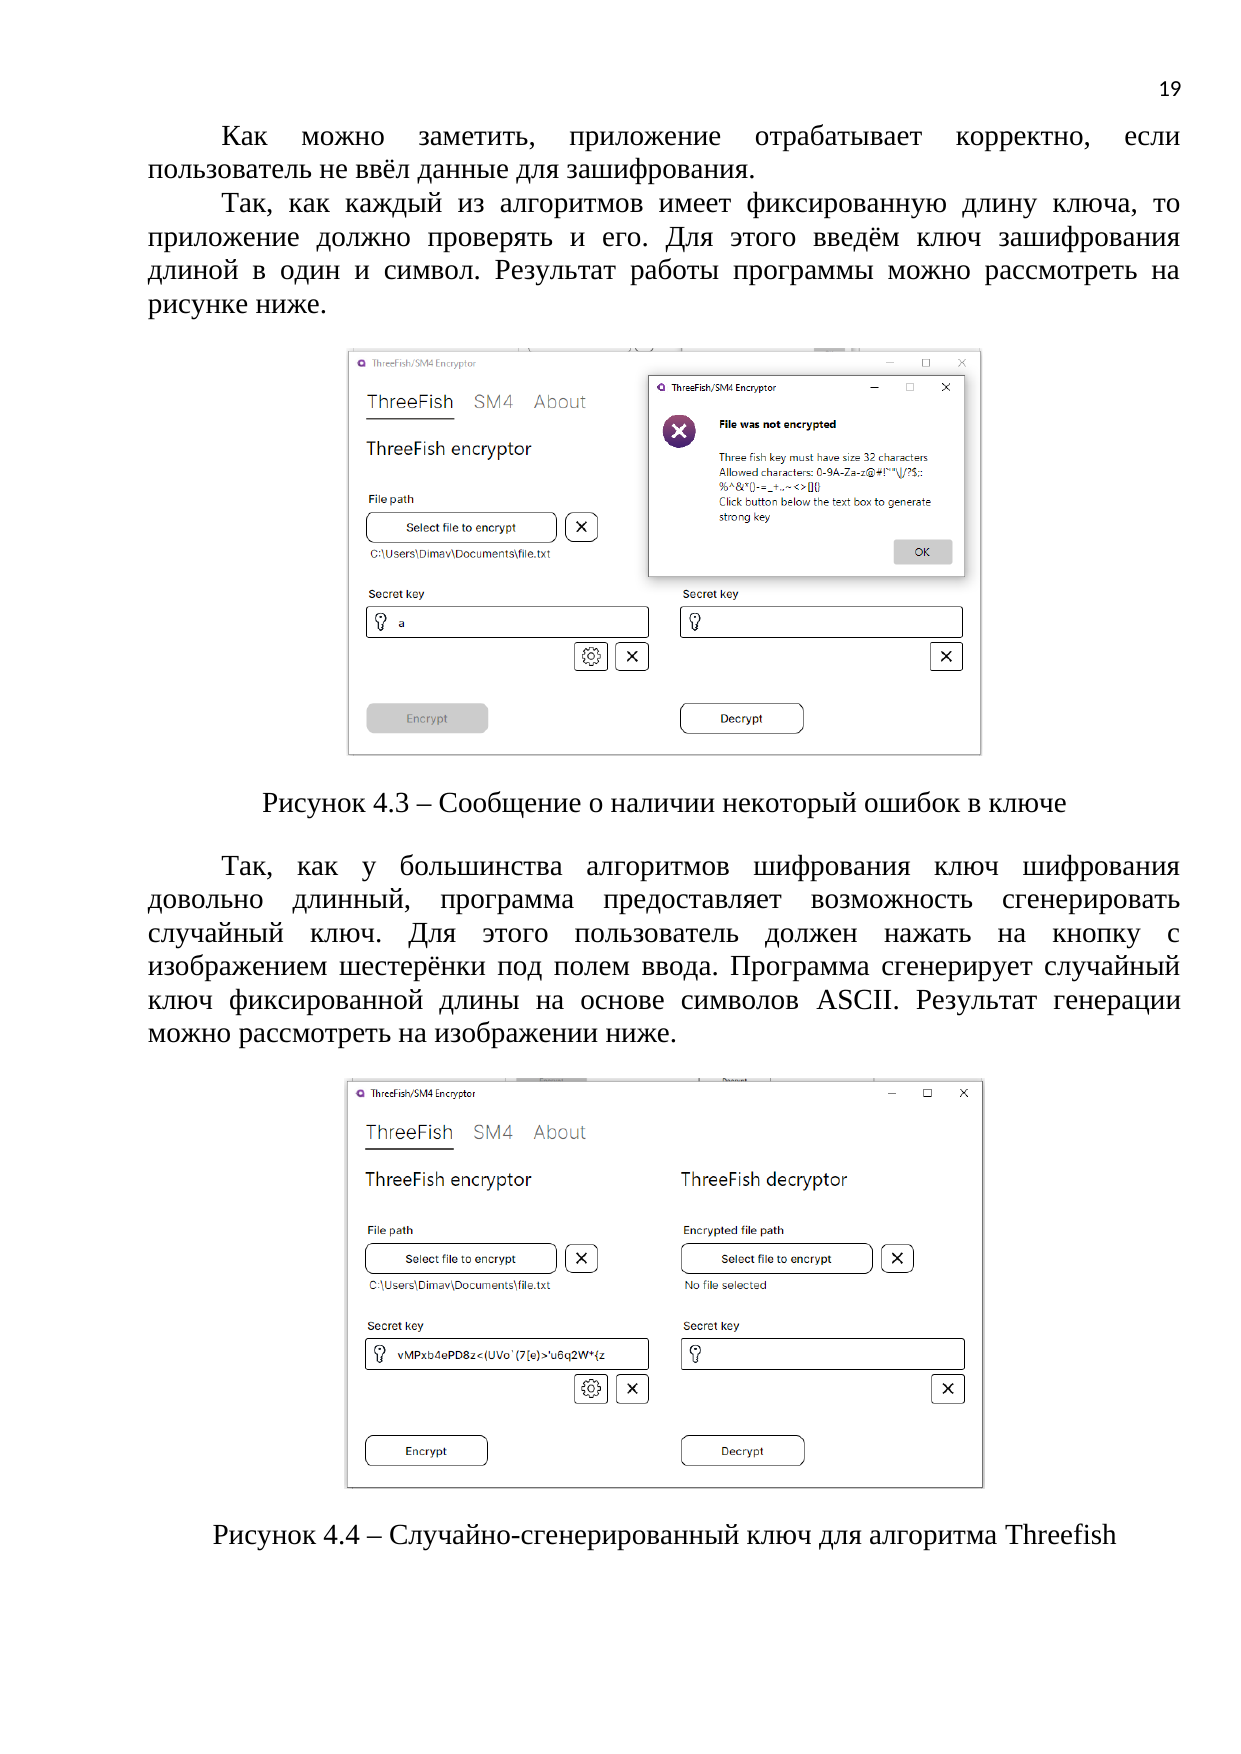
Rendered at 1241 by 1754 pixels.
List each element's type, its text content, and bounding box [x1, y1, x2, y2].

picture [346, 348, 983, 756]
text Так, как у большинства алгоритмов шифрования ключ шифрования довольно длинный, программа предоставляет возможность сгенерировать случайный ключ. Для этого пользователь должен нажать на кнопку с изображением шестерёнки под полем ввода. Программа сгенерирует случайный ключ фиксированной длины на основе символов ASCII. Результат генерации можно рассмотреть на изображении ниже. [148, 848, 1181, 1049]
text Так, как каждый из алгоритмов имеет фиксированную длину ключа, то приложение должно проверять и его. Для этого введём ключ зашифрования длиной в один и символ. Результат работы программы можно рассмотреть на рисунке ниже. [148, 185, 1181, 319]
text Рисунок 4.3 – Сообщение о наличии некоторый ошибок в ключе [148, 785, 1181, 819]
text Как можно заметить, приложение отрабатывает корректно, если пользователь не ввёл данные для зашифрования. [148, 118, 1181, 185]
text Рисунок 4.4 – Случайно-сгенерированный ключ для алгоритма Threefish [148, 1517, 1181, 1551]
picture [344, 1078, 985, 1489]
